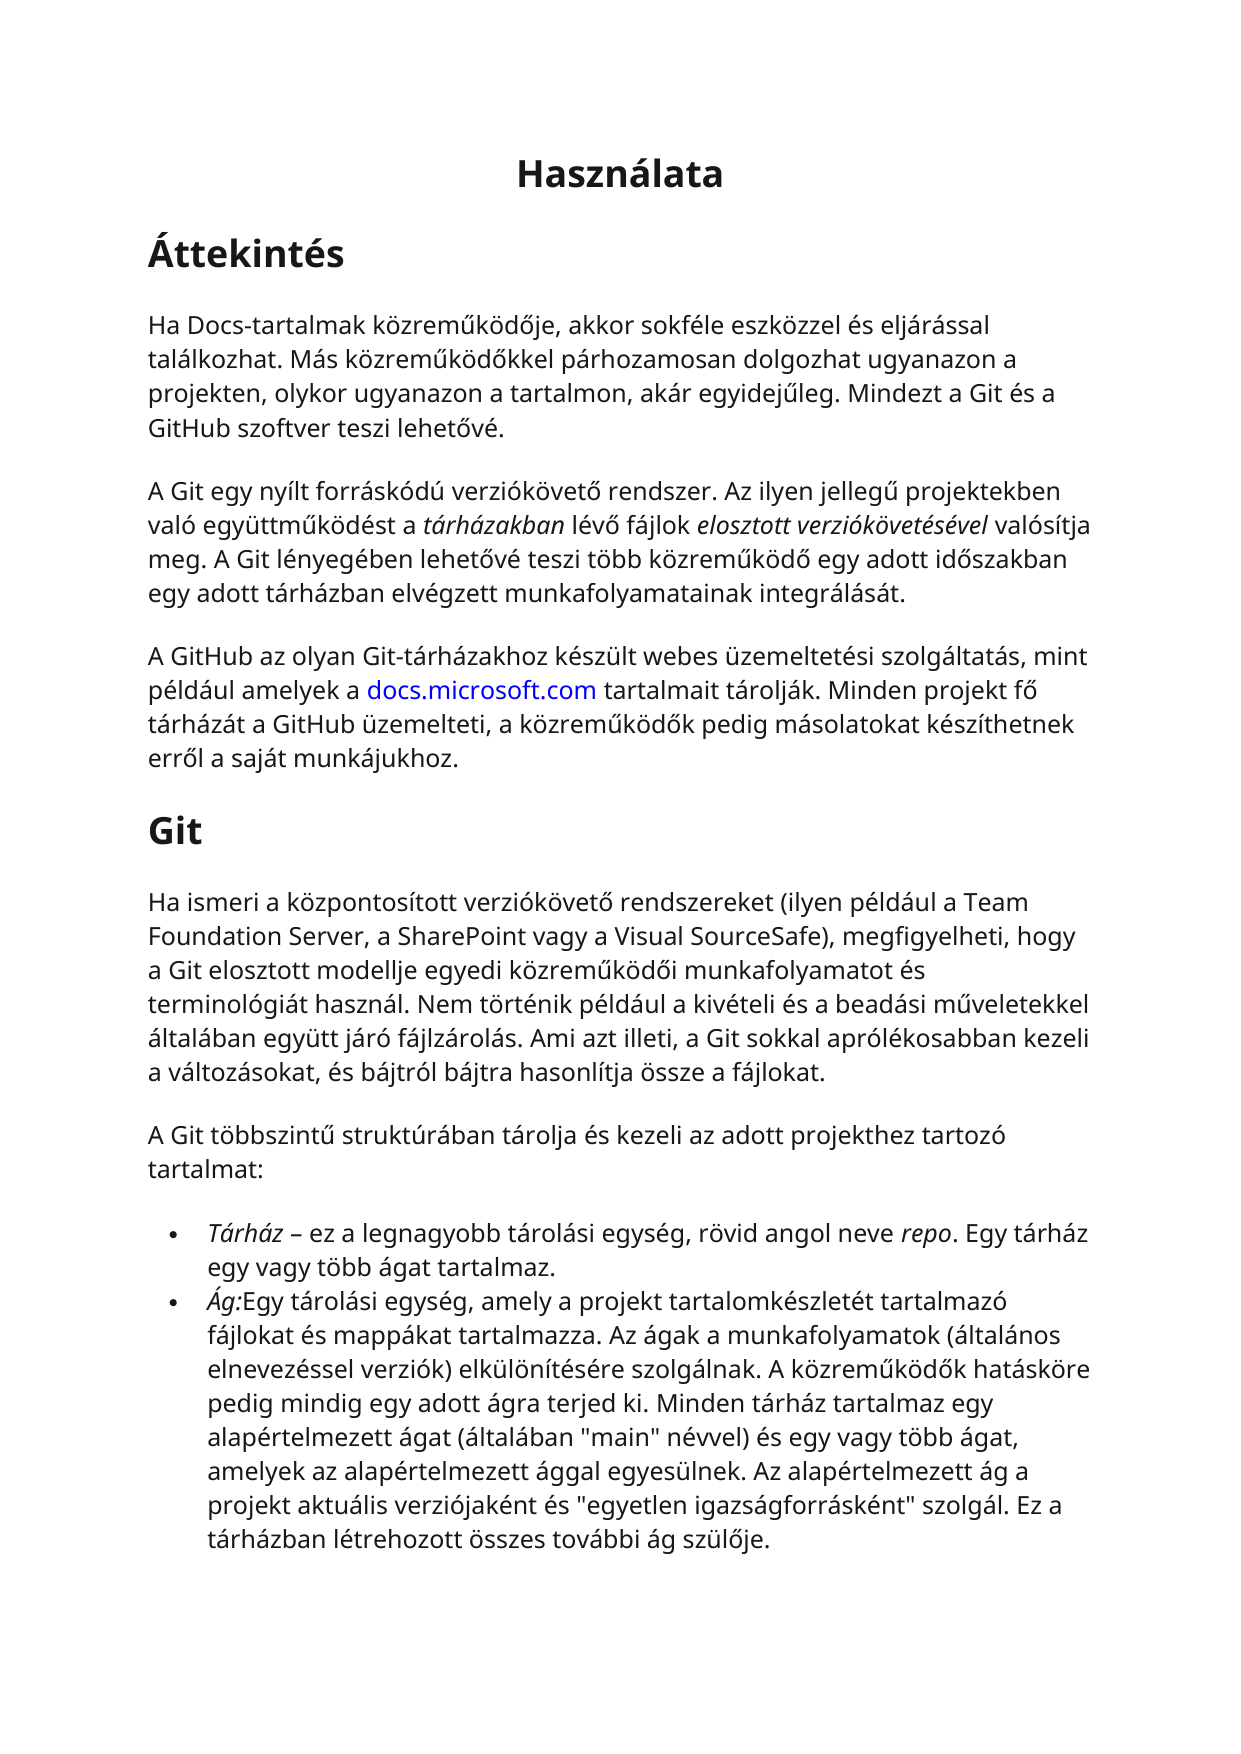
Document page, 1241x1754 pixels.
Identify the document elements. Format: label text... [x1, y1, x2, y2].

text Használata [148, 148, 1093, 199]
list Tárház – ez a legnagyobb tárolási egység, rövid angol neve repo. Egy tárház egy vagy több ágat tartalmaz. [169, 1215, 1093, 1283]
list Ág:Egy tárolási egység, amely a projekt tartalomkészletét tartalmazó fájlokat és mappákat tartalmazza. Az ágak a munkafolyamatok (általános elnevezéssel verziók) elkülönítésére szolgálnak. A közreműködők hatásköre pedig mindig egy adott ágra terjed ki. Minden tárház tartalmaz egy alapértelmezett ágat (általában "main" névvel) és egy vagy több ágat, amelyek az alapértelmezett ággal egyesülnek. Az alapértelmezett ág a projekt aktuális verziójaként és "egyetlen igazságforrásként" szolgál. Ez a tárházban létrehozott összes további ág szülője. [169, 1283, 1093, 1556]
text Git [148, 804, 1093, 855]
text A Git többszintű struktúrában tárolja és kezeli az adott projekthez tartozó tartalmat: [148, 1118, 1093, 1186]
text A Git egy nyílt forráskódú verziókövető rendszer. Az ilyen jellegű projektekben való együttműködést a tárházakban lévő fájlok elosztott verziókövetésével valósítja meg. A Git lényegében lehetővé teszi több közreműködő egy adott időszakban egy adott tárházban elvégzett munkafolyamatainak integrálását. [148, 473, 1093, 610]
text Áttekintés [148, 228, 1093, 279]
text A GitHub az olyan Git-tárházakhoz készült webes üzemeltetési szolgáltatás, mint például amelyek a docs.microsoft.com tartalmait tárolják. Minden projekt fő tárházát a GitHub üzemelteti, a közreműködők pedig másolatokat készíthetnek erről a saját munkájukhoz. [148, 639, 1093, 775]
text Ha Docs-tartalmak közreműködője, akkor sokféle eszközzel és eljárással találkozhat. Más közreműködőkkel párhozamosan dolgozhat ugyanazon a projekten, olykor ugyanazon a tartalmon, akár egyidejűleg. Mindezt a Git és a GitHub szoftver teszi lehetővé. [148, 308, 1093, 444]
text Ha ismeri a központosított verziókövető rendszereket (ilyen például a Team Foundation Server, a SharePoint vagy a Visual SourceSafe), megfigyelheti, hogy a Git elosztott modellje egyedi közreműködői munkafolyamatot és terminológiát használ. Nem történik például a kivételi és a beadási műveletekkel általában együtt járó fájlzárolás. Ami azt illeti, a Git sokkal aprólékosabban kezeli a változásokat, és bájtról bájtra hasonlítja össze a fájlokat. [148, 884, 1093, 1089]
